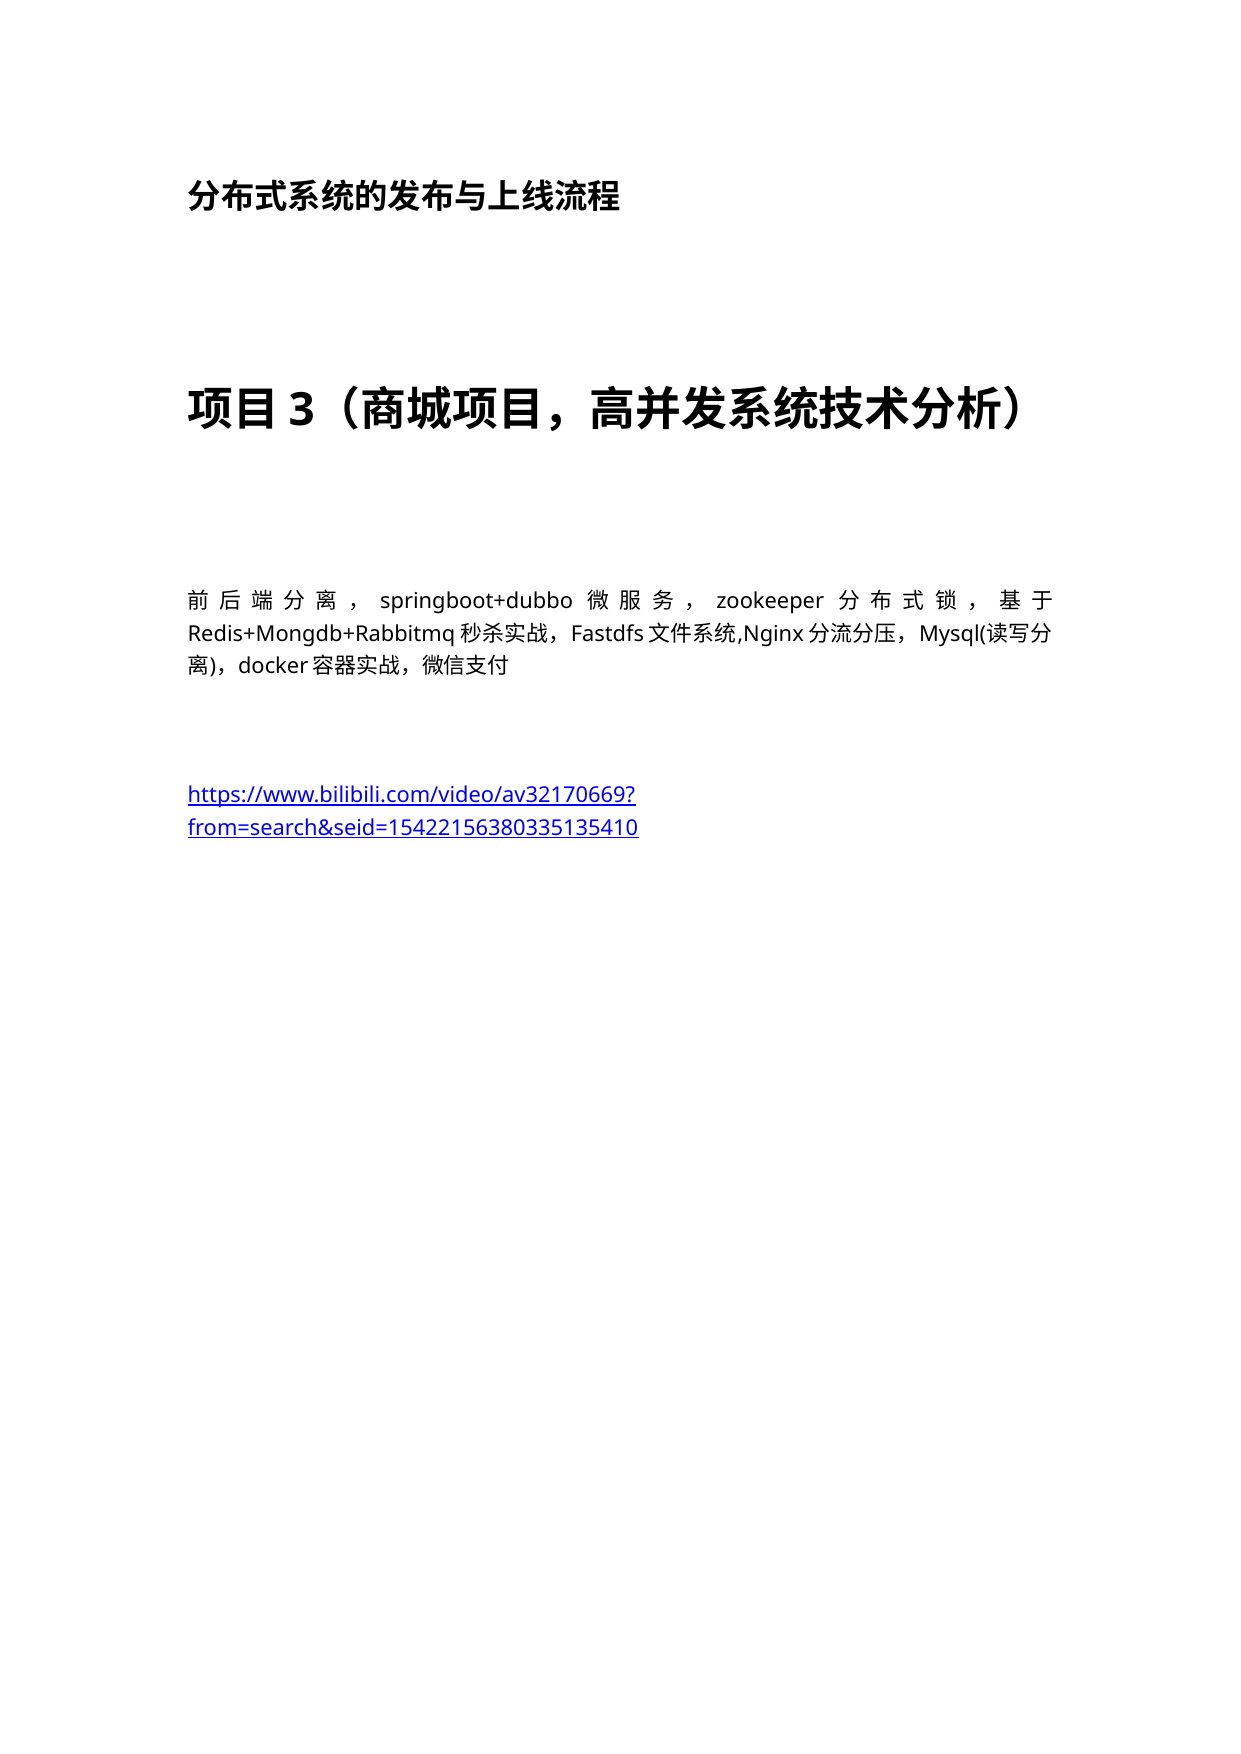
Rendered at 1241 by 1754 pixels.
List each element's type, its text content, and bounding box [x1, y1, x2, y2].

subtitle 项目3（商城项目，高并发系统技术分析） [187, 357, 1053, 454]
text https://www.bilibili.com/video/av32170669?from=search&seid=15422156380335135410 [187, 778, 1053, 843]
subtitle 分布式系统的发布与上线流程 [187, 162, 1053, 227]
text 前后端分离，springboot+dubbo微服务，zookeeper分布式锁，基于Redis+Mongdb+Rabbitmq秒杀实战，Fastdfs文件系统,Nginx分流分压，Mysql(读写分离)，docker容器实战，微信支付 [187, 583, 1053, 680]
